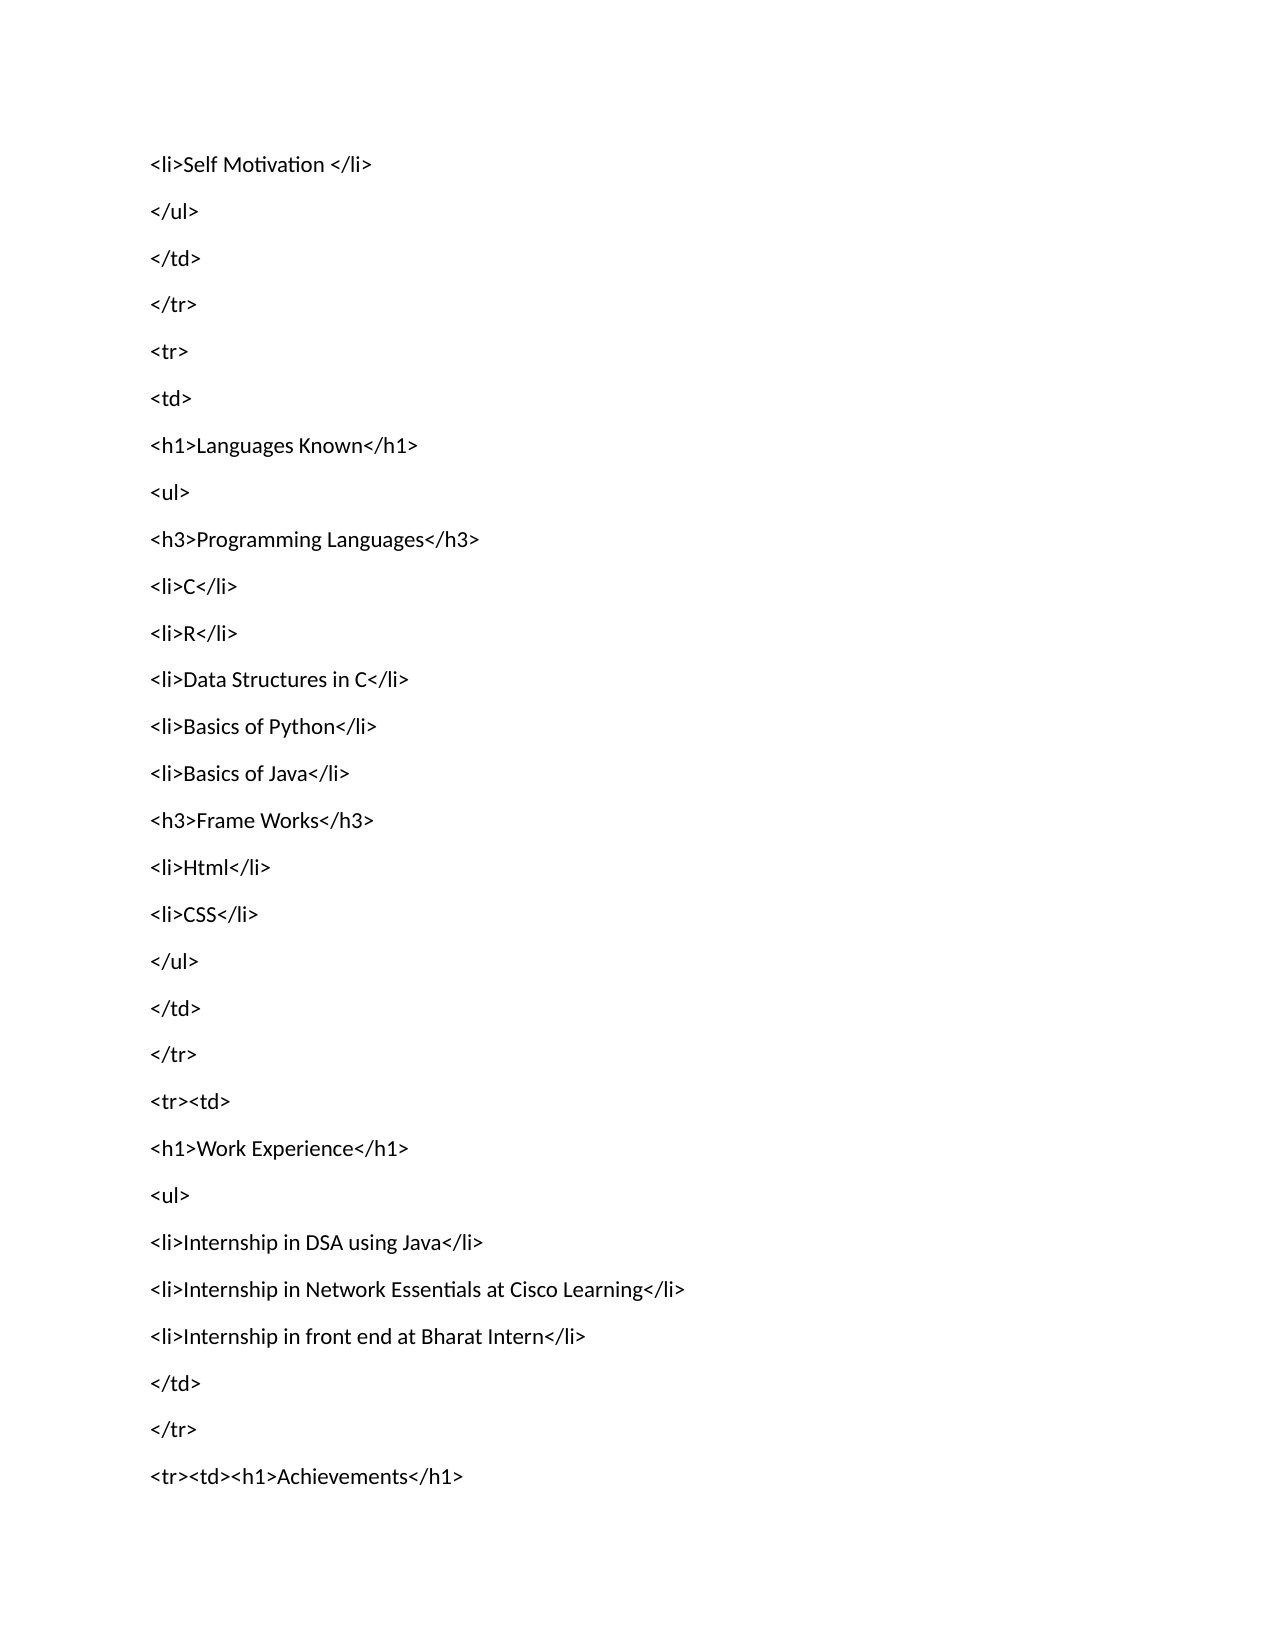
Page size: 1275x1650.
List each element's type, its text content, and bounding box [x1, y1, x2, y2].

text <tr><td> [150, 1087, 1125, 1116]
text <li>C</li> [150, 572, 1125, 600]
text </ul> [150, 947, 1125, 975]
text <li>Internship in front end at Bharat Intern</li> [150, 1322, 1125, 1350]
text </tr> [150, 1041, 1125, 1069]
text <tr><td><h1>Achievements</h1> [150, 1462, 1125, 1491]
text </td> [150, 244, 1125, 272]
text <h3>Frame Works</h3> [150, 806, 1125, 834]
text </ul> [150, 197, 1125, 225]
text <li>Internship in DSA using Java</li> [150, 1228, 1125, 1256]
text <li>Self Motivation </li> [150, 150, 1125, 178]
text <h1>Languages Known</h1> [150, 431, 1125, 459]
text </td> [150, 1369, 1125, 1397]
text <li>Html</li> [150, 853, 1125, 881]
text <ul> [150, 478, 1125, 506]
text <h3>Programming Languages</h3> [150, 525, 1125, 553]
text <li>Internship in Network Essentials at Cisco Learning</li> [150, 1275, 1125, 1303]
text <li>R</li> [150, 619, 1125, 647]
text </td> [150, 994, 1125, 1022]
text <h1>Work Experience</h1> [150, 1134, 1125, 1162]
text <ul> [150, 1181, 1125, 1209]
text </tr> [150, 291, 1125, 319]
text </tr> [150, 1416, 1125, 1444]
text <li>Data Structures in C</li> [150, 666, 1125, 694]
text <li>CSS</li> [150, 900, 1125, 928]
text <li>Basics of Java</li> [150, 759, 1125, 787]
text <td> [150, 384, 1125, 412]
text <tr> [150, 337, 1125, 366]
text <li>Basics of Python</li> [150, 712, 1125, 741]
